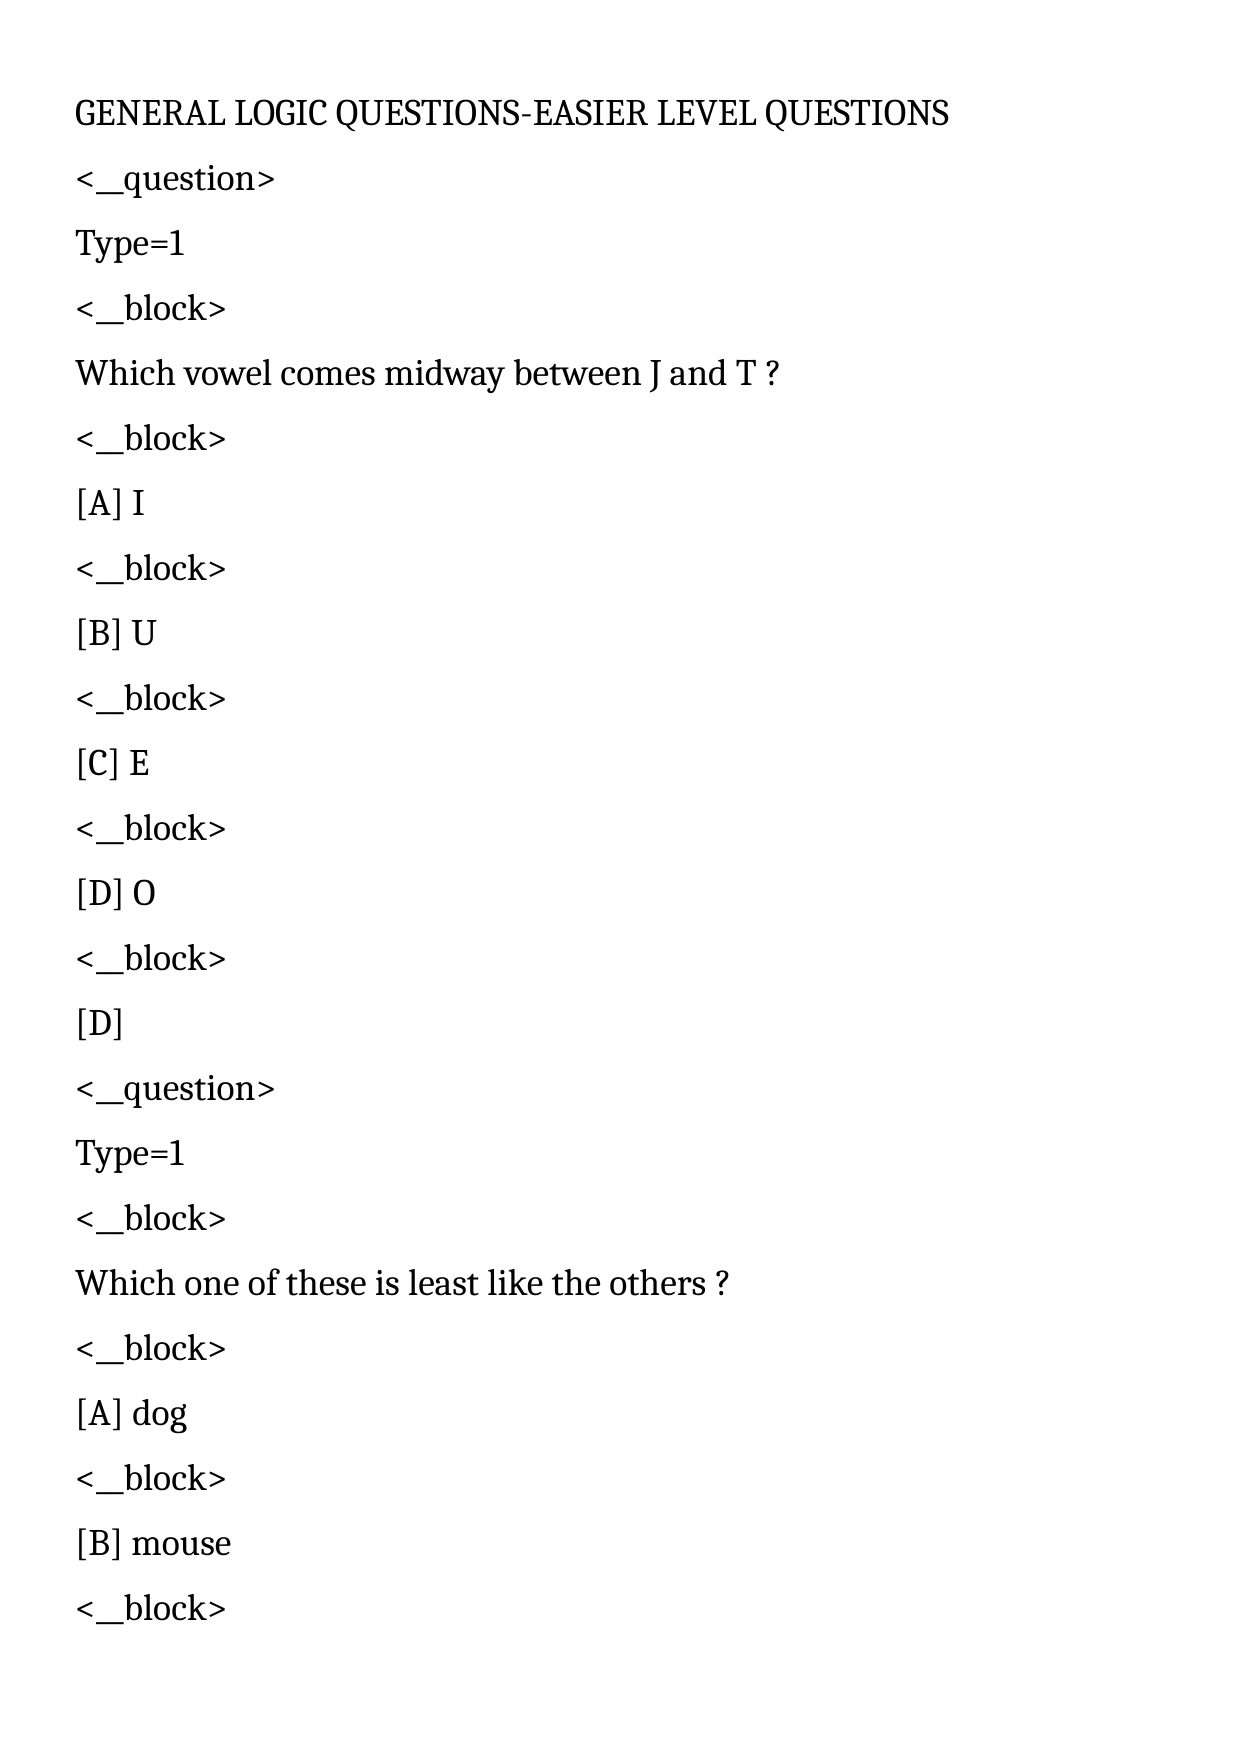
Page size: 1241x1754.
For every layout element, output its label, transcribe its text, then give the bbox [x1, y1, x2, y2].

text <__block> [75, 926, 1165, 991]
text Type=1 [75, 1121, 1165, 1186]
text [D] O [75, 861, 1165, 926]
text Type=1 [75, 211, 1165, 276]
text <__question> [75, 1056, 1165, 1121]
text <__block> [75, 1576, 1165, 1641]
text Which vowel comes midway between J and T ? [75, 341, 1165, 406]
text <__question> [75, 146, 1165, 211]
text <__block> [75, 536, 1165, 601]
text [B] mouse [75, 1511, 1165, 1576]
text GENERAL LOGIC QUESTIONS-EASIER LEVEL QUESTIONS [75, 81, 1165, 146]
text Which one of these is least like the others ? [75, 1251, 1165, 1316]
text [A] I [75, 471, 1165, 536]
text <__block> [75, 666, 1165, 731]
text [D] [75, 991, 1165, 1056]
text <__block> [75, 406, 1165, 471]
text <__block> [75, 1186, 1165, 1251]
text <__block> [75, 1446, 1165, 1511]
text [A] dog [75, 1381, 1165, 1446]
text <__block> [75, 1316, 1165, 1381]
text <__block> [75, 796, 1165, 861]
text [B] U [75, 601, 1165, 666]
text [C] E [75, 731, 1165, 796]
text <__block> [75, 276, 1165, 341]
